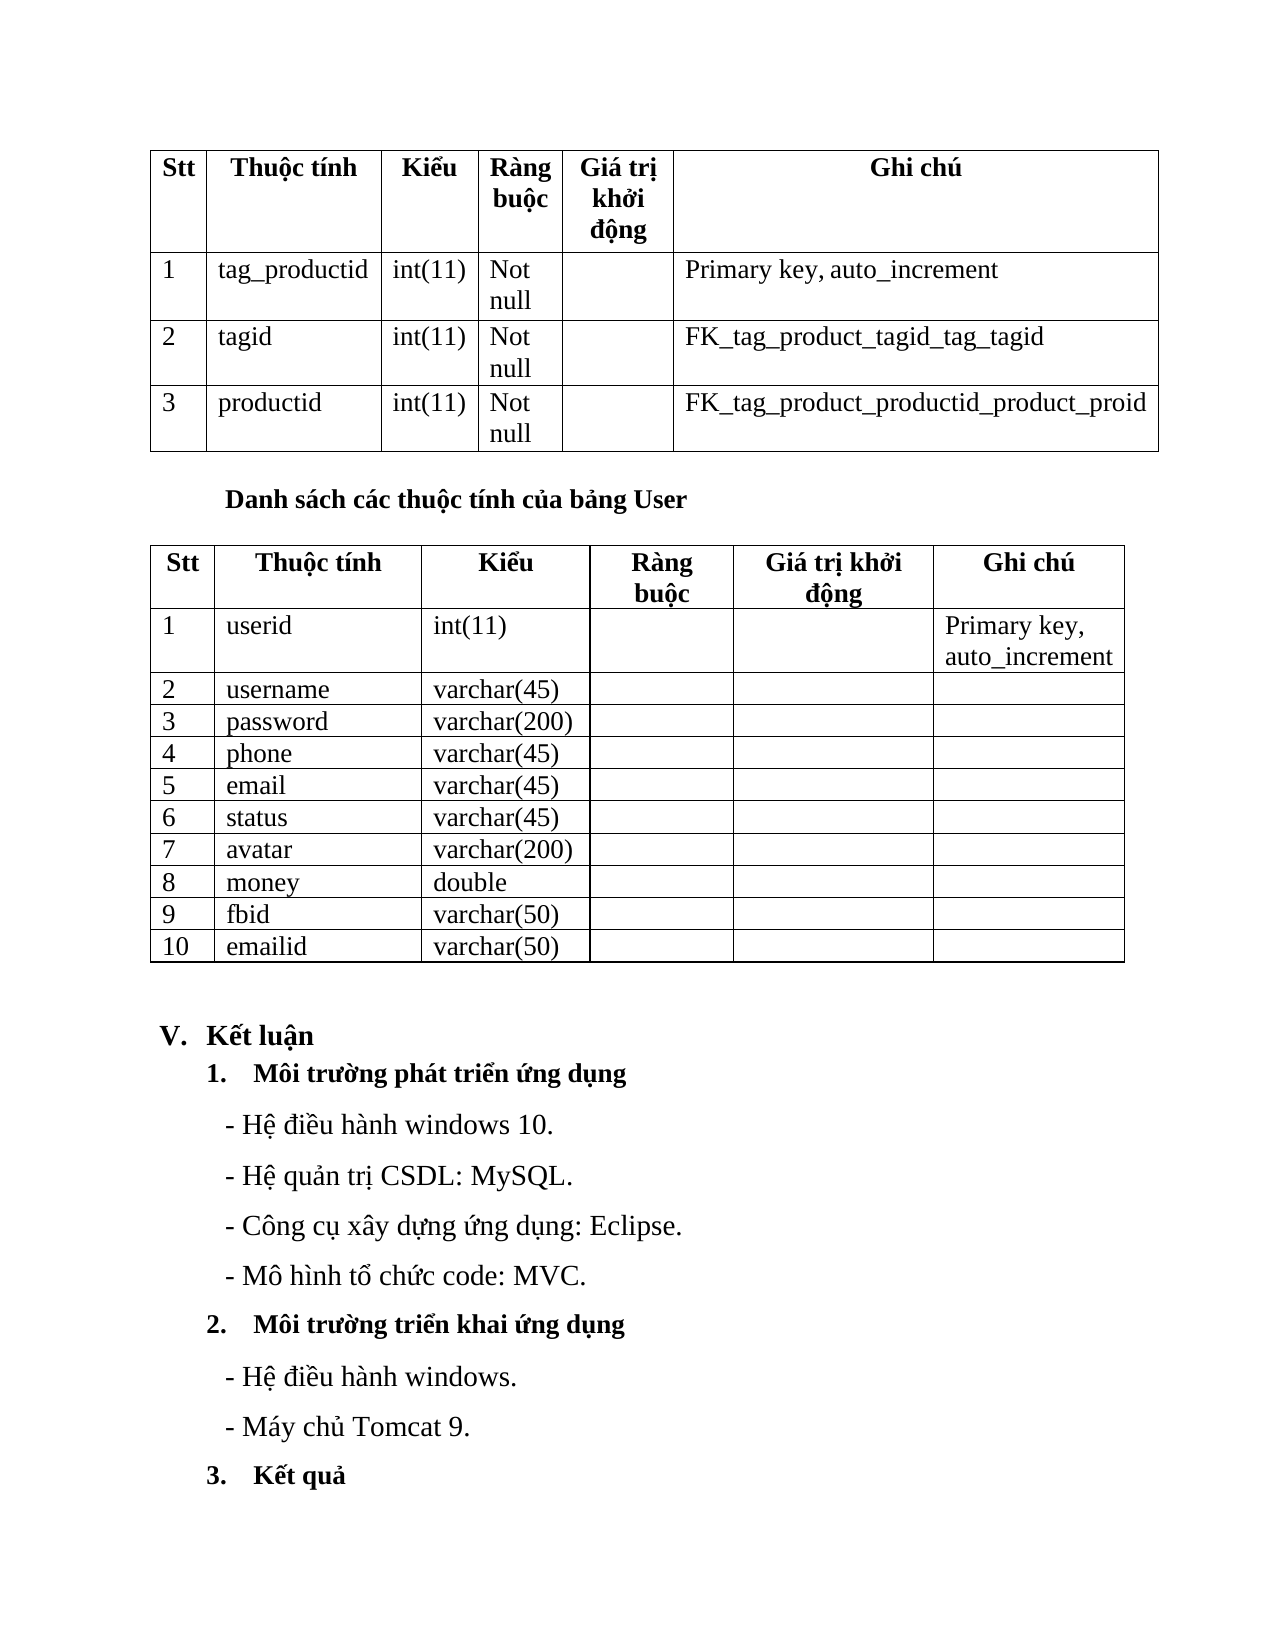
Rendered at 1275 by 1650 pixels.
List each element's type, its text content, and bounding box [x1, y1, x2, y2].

table_cell varchar(45) [422, 801, 589, 833]
table_cell 1 [151, 253, 206, 319]
table_cell emailid [215, 930, 421, 961]
table_cell Not null [479, 253, 562, 319]
table_cell int(11) [382, 253, 478, 319]
table_cell [934, 834, 1124, 865]
table_cell [734, 834, 933, 865]
table_cell varchar(200) [422, 705, 589, 736]
table_cell userid [215, 609, 421, 672]
table_cell 3 [151, 386, 206, 451]
table_cell double [422, 866, 589, 897]
table_cell 2 [151, 321, 206, 385]
table_cell fbid [215, 898, 421, 929]
table_cell email [215, 769, 421, 800]
table_header Ràng buộc [591, 546, 733, 608]
table_cell int(11) [382, 386, 478, 451]
table_cell varchar(200) [422, 834, 589, 865]
subtitle Kết luận [187, 1018, 1125, 1052]
list Môi trường phát triển ứng dụng [206, 1057, 1125, 1088]
table_header Ràng buộc [479, 151, 562, 252]
table_cell [591, 834, 733, 865]
table_cell [591, 705, 733, 736]
table_header Stt [151, 546, 214, 608]
table_cell [934, 705, 1124, 736]
table_cell [934, 737, 1124, 768]
table_cell 1 [151, 609, 214, 672]
table_cell FK_tag_product_tagid_tag_tagid [674, 321, 1158, 385]
table_header Kiểu [422, 546, 589, 608]
table_cell FK_tag_product_productid_product_proid [674, 386, 1158, 451]
table_header Ghi chú [674, 151, 1158, 252]
table_cell [563, 386, 673, 451]
table_cell [734, 801, 933, 833]
table_cell [934, 930, 1124, 961]
table_cell [591, 769, 733, 800]
table_cell 3 [151, 705, 214, 736]
list Môi trường triển khai ứng dụng [206, 1308, 1125, 1340]
table_cell 6 [151, 801, 214, 833]
list - Công cụ xây dựng ứng dụng: Eclipse. [225, 1208, 1125, 1241]
table_cell 10 [151, 930, 214, 961]
table_cell [591, 930, 733, 961]
table_header Ghi chú [934, 546, 1124, 608]
table_cell productid [207, 386, 381, 451]
table_cell 5 [151, 769, 214, 800]
table_cell 2 [151, 673, 214, 704]
table_cell [734, 898, 933, 929]
table_cell Primary key, auto_increment [674, 253, 1158, 319]
table_cell [563, 321, 673, 385]
table_cell phone [215, 737, 421, 768]
list - Hệ quản trị CSDL: MySQL. [225, 1158, 1125, 1191]
table_header Kiểu [382, 151, 478, 252]
table_cell 4 [151, 737, 214, 768]
list - Máy chủ Tomcat 9. [225, 1409, 1125, 1443]
table_cell tag_productid [207, 253, 381, 319]
table_cell [934, 866, 1124, 897]
table_cell 9 [151, 898, 214, 929]
table_cell [563, 253, 673, 319]
table_cell tagid [207, 321, 381, 385]
table_cell [591, 673, 733, 704]
table_cell [934, 673, 1124, 704]
table_cell [591, 866, 733, 897]
table_cell varchar(45) [422, 737, 589, 768]
table_cell 8 [151, 866, 214, 897]
table_cell varchar(50) [422, 898, 589, 929]
text Danh sách các thuộc tính của bảng User [150, 483, 1125, 514]
table_cell Not null [479, 321, 562, 385]
table_cell [934, 898, 1124, 929]
table_header Stt [151, 151, 206, 252]
table_cell [734, 769, 933, 800]
table_cell status [215, 801, 421, 833]
table_header Giá trị khởi động [734, 546, 933, 608]
table_header Giá trị khởi động [563, 151, 673, 252]
table_header Thuộc tính [215, 546, 421, 608]
table_cell varchar(45) [422, 673, 589, 704]
table_cell Not null [479, 386, 562, 451]
table_cell varchar(45) [422, 769, 589, 800]
table_cell [591, 737, 733, 768]
table_cell int(11) [382, 321, 478, 385]
table_cell [934, 801, 1124, 833]
table_cell [734, 673, 933, 704]
table_cell password [215, 705, 421, 736]
table_cell varchar(50) [422, 930, 589, 961]
table_cell [591, 801, 733, 833]
table_cell [591, 609, 733, 672]
table_header Thuộc tính [207, 151, 381, 252]
table_cell [734, 705, 933, 736]
list - Hệ điều hành windows 10. [225, 1107, 1125, 1141]
list - Hệ điều hành windows. [225, 1359, 1125, 1392]
table_cell username [215, 673, 421, 704]
list - Mô hình tổ chức code: MVC. [225, 1258, 1125, 1292]
table_cell money [215, 866, 421, 897]
table_cell [734, 866, 933, 897]
table_cell avatar [215, 834, 421, 865]
table_cell [734, 930, 933, 961]
table_cell [734, 737, 933, 768]
table_cell int(11) [422, 609, 589, 672]
table_cell 7 [151, 834, 214, 865]
table_cell Primary key, auto_increment [934, 609, 1124, 672]
table_cell [734, 609, 933, 672]
table_cell [934, 769, 1124, 800]
table_cell [591, 898, 733, 929]
list Kết quả [206, 1459, 1125, 1491]
